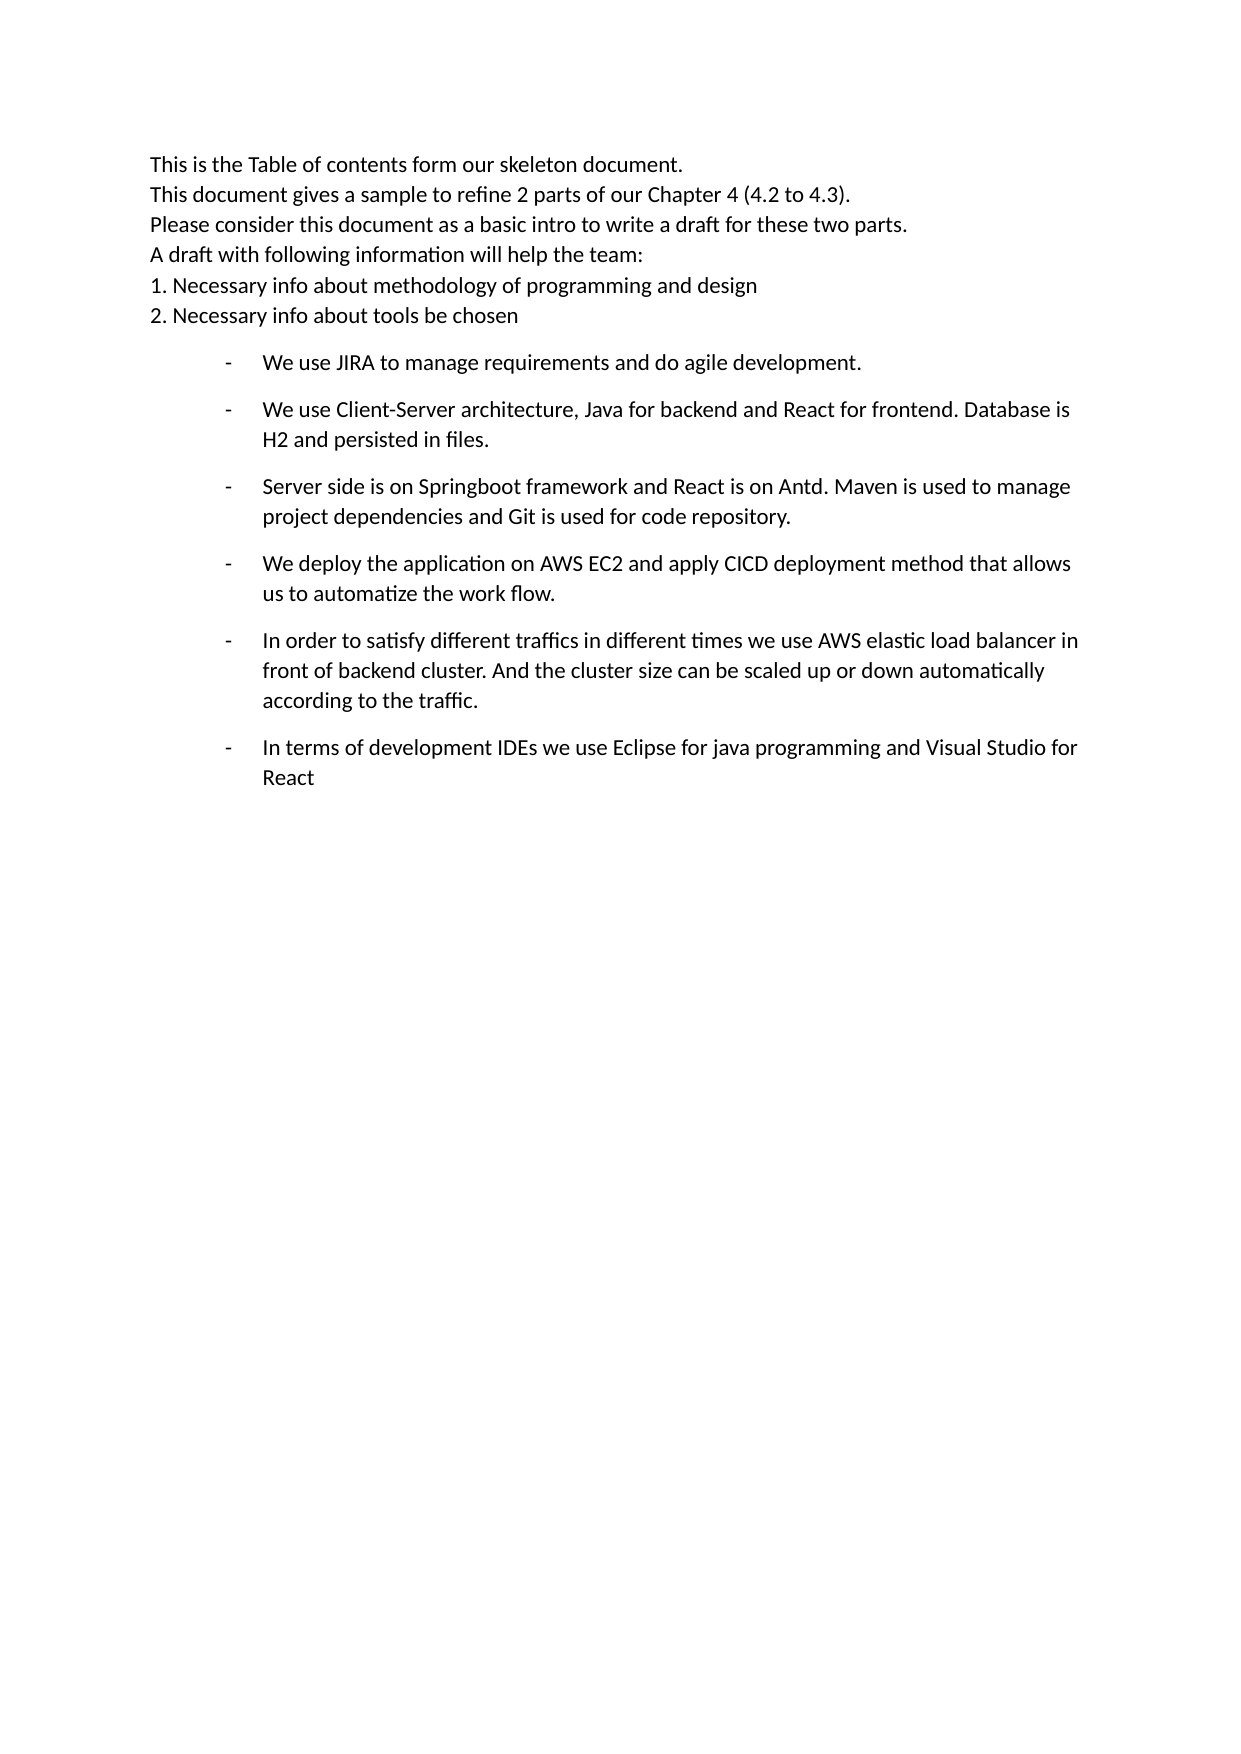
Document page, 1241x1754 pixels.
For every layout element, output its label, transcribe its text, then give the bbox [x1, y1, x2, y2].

text This is the Table of contents form our skeleton document. This document gives a sample to refine 2 parts of our Chapter 4 (4.2 to 4.3). Please consider this document as a basic intro to write a draft for these two parts. A draft with following information will help the team: 1. Necessary info about methodology of programming and design 2. Necessary info about tools be chosen [150, 150, 1090, 329]
list We deploy the application on AWS EC2 and apply CICD deployment method that allows us to automatize the work flow. [225, 549, 1090, 607]
list We use Client-Server architecture, Java for backend and React for frontend. Database is H2 and persisted in files. [225, 395, 1090, 453]
list In terms of development IDEs we use Eclipse for java programming and Visual Studio for React [225, 733, 1090, 792]
list We use JIRA to manage requirements and do agile development. [225, 348, 1090, 376]
list Server side is on Springboot framework and React is on Antd. Maven is used to manage project dependencies and Git is used for code repository. [225, 472, 1090, 530]
list In order to satisfy different traffics in different times we use AWS elastic load balancer in front of backend cluster. And the cluster size can be scaled up or down automatically according to the traffic. [225, 626, 1090, 714]
